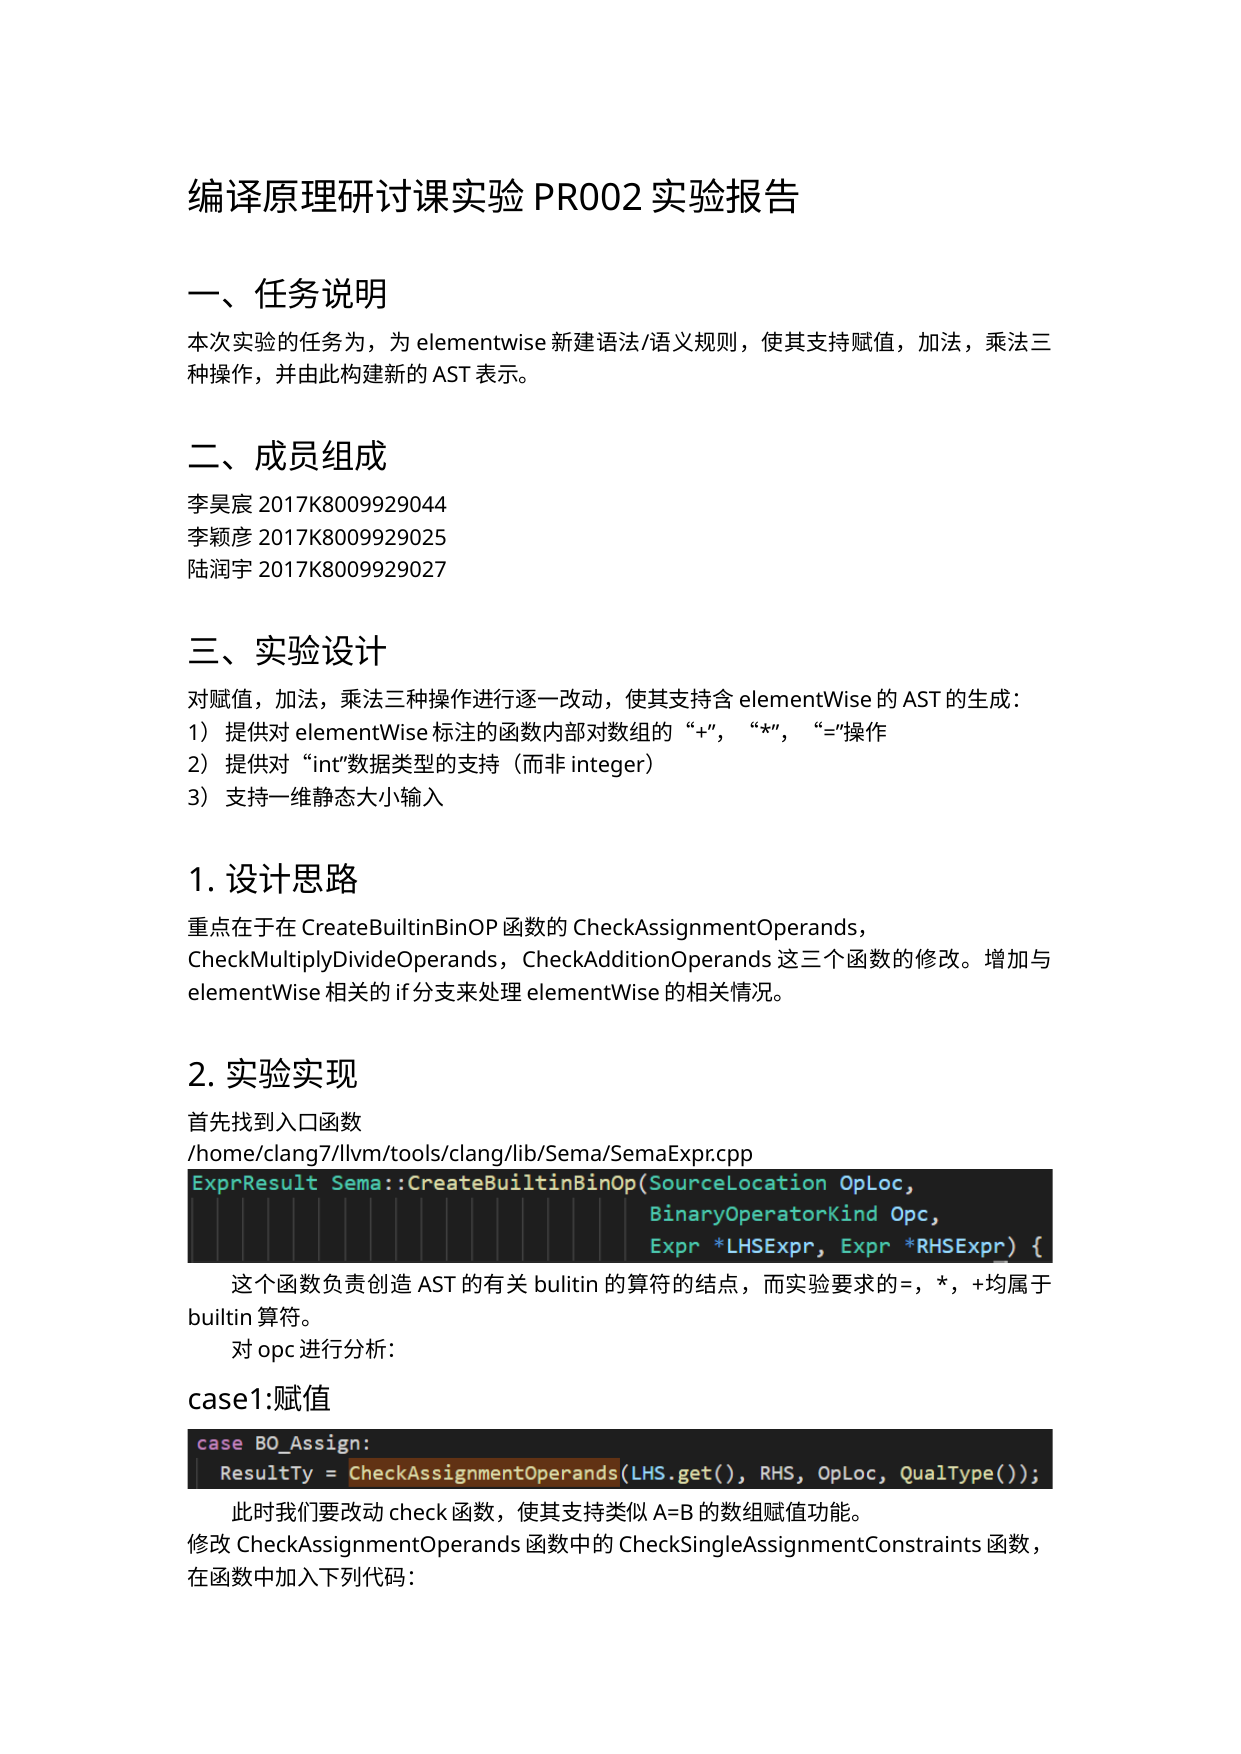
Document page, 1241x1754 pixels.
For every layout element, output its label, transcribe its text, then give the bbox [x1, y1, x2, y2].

text 首先找到入口函数 [187, 1104, 1053, 1137]
text 对opc进行分析： [187, 1332, 1053, 1364]
text 二、成员组成 [187, 422, 1053, 487]
list 支持一维静态大小输入 [187, 779, 1053, 812]
list 提供对elementWise标注的函数内部对数组的“+”，“*”，“=”操作 [187, 714, 1053, 747]
text case1:赋值 [187, 1364, 1053, 1429]
text 修改CheckAssignmentOperands函数中的CheckSingleAssignmentConstraints函数，在函数中加入下列代码： [187, 1527, 1053, 1592]
text 重点在于在CreateBuiltinBinOP函数的CheckAssignmentOperands， [187, 909, 1053, 942]
text /home/clang7/llvm/tools/clang/lib/Sema/SemaExpr.cpp [187, 1137, 1053, 1169]
text 一、任务说明 [187, 259, 1053, 324]
text 陆润宇 2017K8009929027 [187, 552, 1053, 584]
text 李昊宸 2017K8009929044 [187, 487, 1053, 519]
text 李颖彦 2017K8009929025 [187, 519, 1053, 552]
text 本次实验的任务为，为elementwise新建语法/语义规则，使其支持赋值，加法，乘法三种操作，并由此构建新的AST表示。 [187, 324, 1053, 389]
list 实验实现 [187, 1039, 1053, 1104]
text 对赋值，加法，乘法三种操作进行逐一改动，使其支持含elementWise的AST的生成： [187, 682, 1053, 714]
text 此时我们要改动check函数，使其支持类似A=B的数组赋值功能。 [187, 1494, 1053, 1527]
picture [187, 1169, 1053, 1263]
text CheckMultiplyDivideOperands，CheckAdditionOperands这三个函数的修改。增加与elementWise相关的if分支来处理elementWise的相关情况。 [187, 942, 1053, 1007]
list 设计思路 [187, 844, 1053, 909]
picture [187, 1429, 1053, 1489]
text 编译原理研讨课实验PR002实验报告 [187, 162, 1053, 227]
list 提供对“int”数据类型的支持（而非integer） [187, 747, 1053, 779]
text 三、实验设计 [187, 617, 1053, 682]
text 这个函数负责创造AST的有关bulitin的算符的结点，而实验要求的=，*，+均属于builtin算符。 [187, 1267, 1053, 1332]
